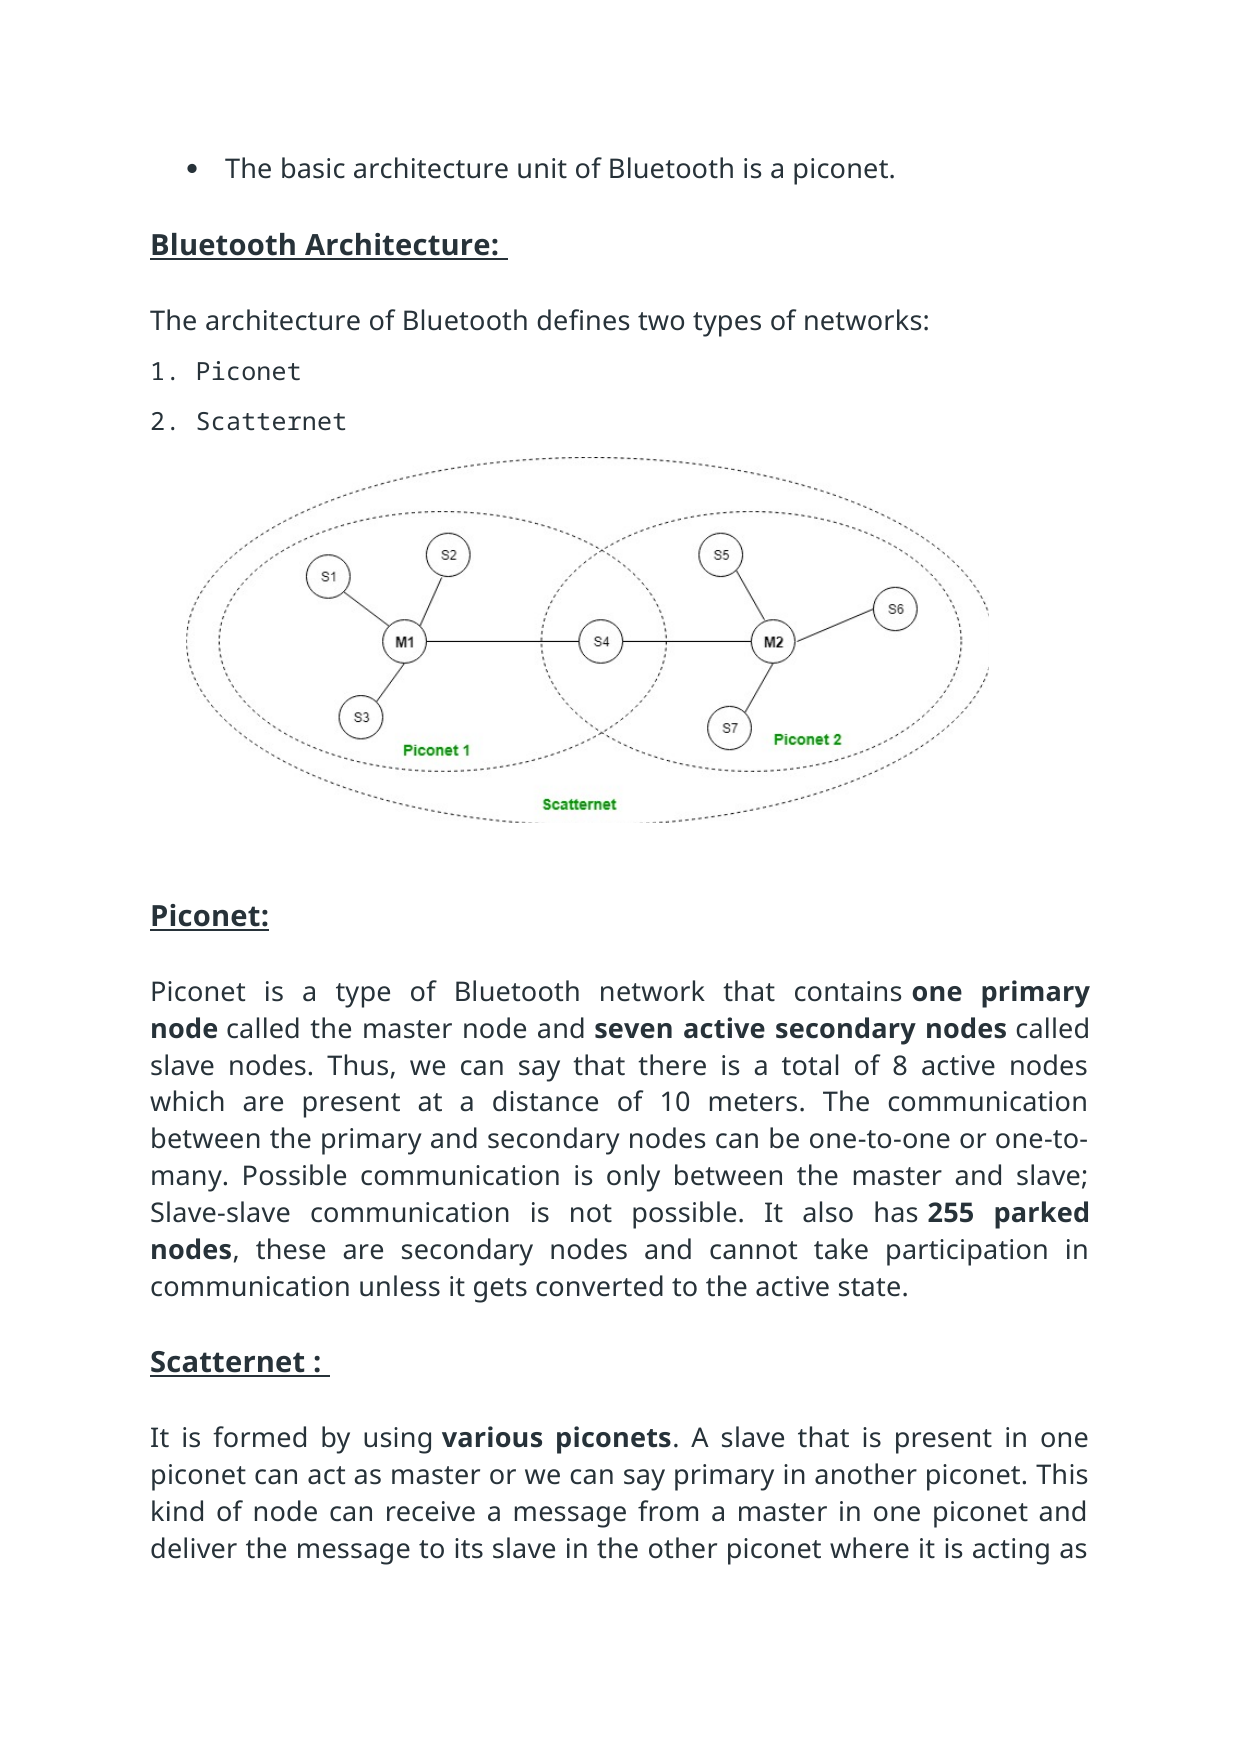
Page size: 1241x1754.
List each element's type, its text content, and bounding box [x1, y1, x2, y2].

text 1. Piconet [150, 354, 1090, 388]
text The architecture of Bluetooth defines two types of networks: [150, 302, 1090, 338]
subtitle Bluetooth Architecture: [150, 224, 1090, 264]
subtitle Piconet: [150, 814, 1090, 935]
text Piconet is a type of Bluetooth network that contains one primary node called the master node and seven active secondary nodes called slave nodes. Thus, we can say that there is a total of 8 active nodes which are present at a distance of 10 meters. The communication between the primary and secondary nodes can be one-to-one or one-to-many. Possible communication is only between the master and slave; Slave-slave communication is not possible. It also has 255 parked nodes, these are secondary nodes and cannot take participation in communication unless it gets converted to the active state. [150, 972, 1090, 1304]
picture [186, 457, 990, 823]
list The basic architecture unit of Bluetooth is a piconet. [187, 150, 1090, 187]
subtitle Scatternet : [150, 1342, 1090, 1381]
text 2. Scatternet [150, 404, 1090, 438]
